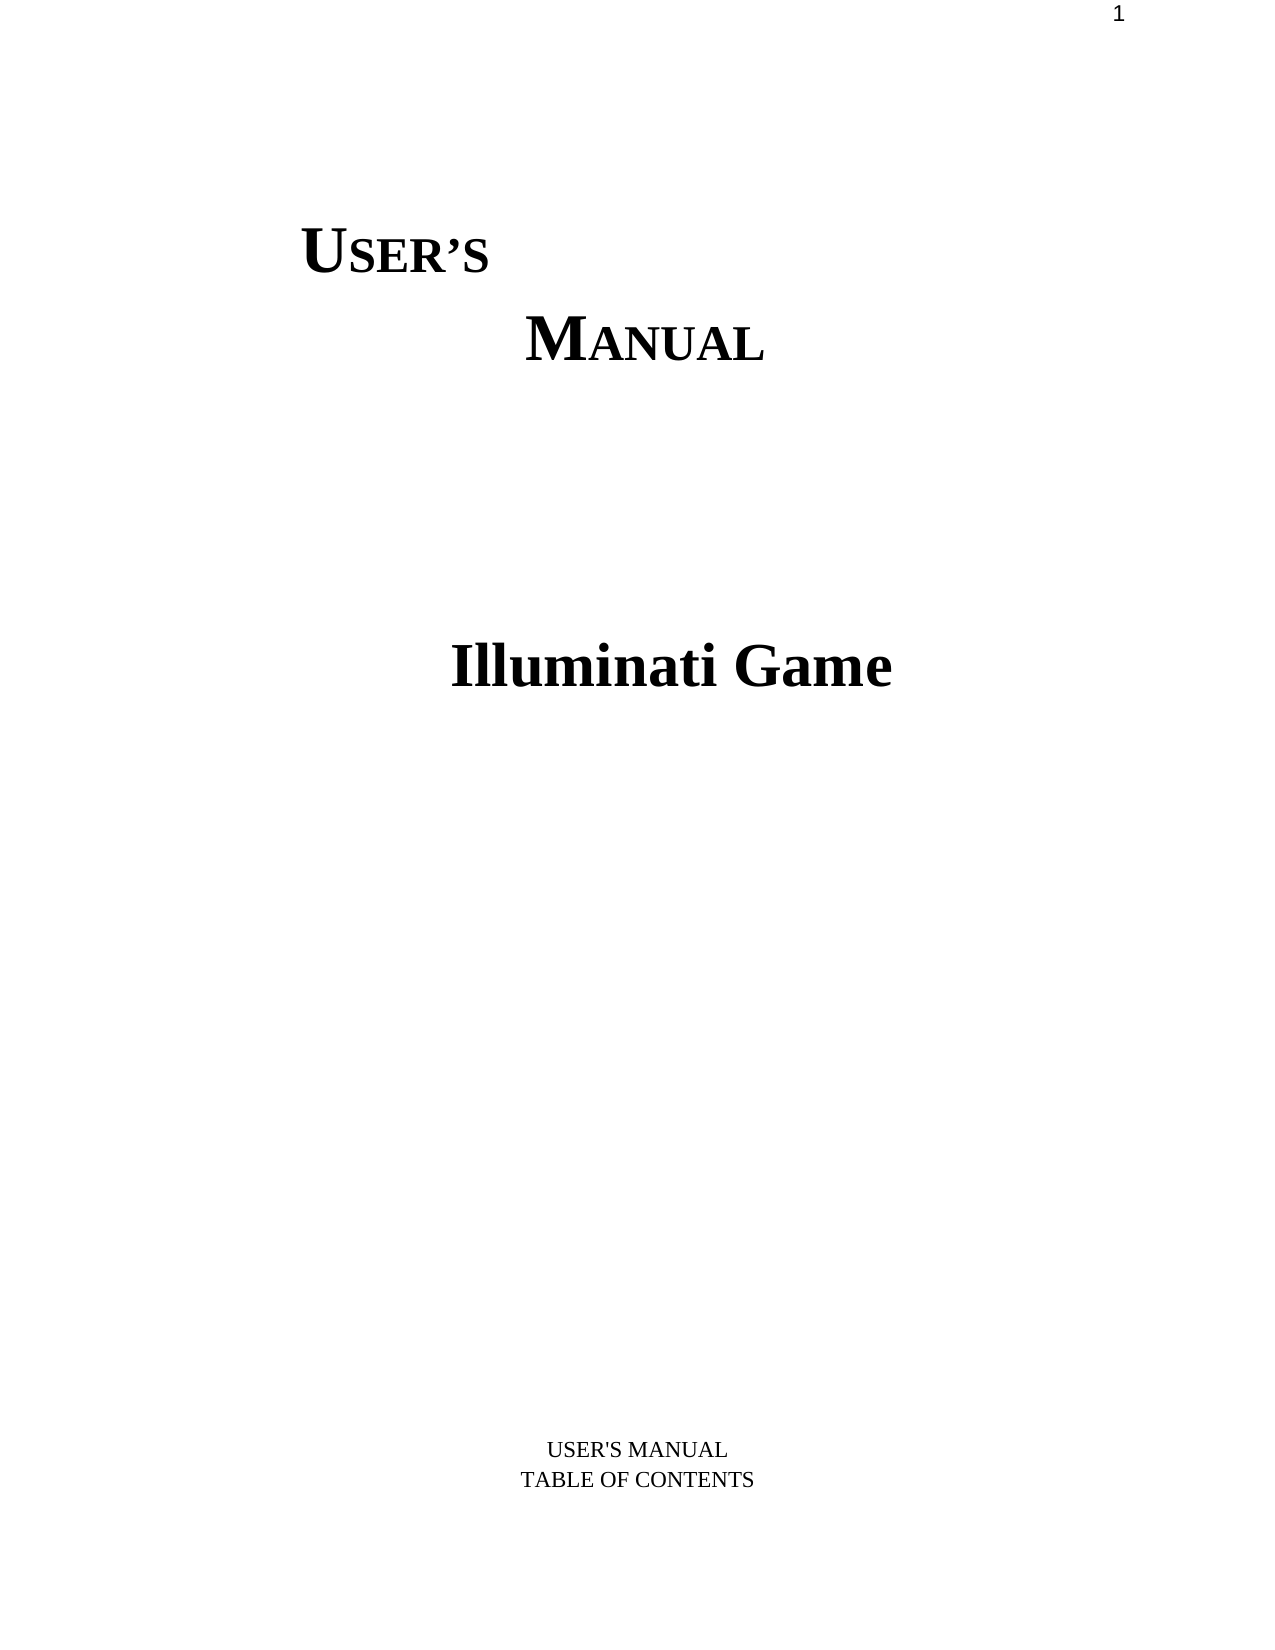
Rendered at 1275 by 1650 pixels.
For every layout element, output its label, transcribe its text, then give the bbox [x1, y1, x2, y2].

text USER’S [225, 210, 1125, 287]
text USER'S MANUAL [150, 1436, 1125, 1462]
text Illuminati Game [150, 628, 1125, 700]
text MANUAL [450, 298, 1125, 375]
text TABLE OF CONTENTS [150, 1466, 1125, 1493]
